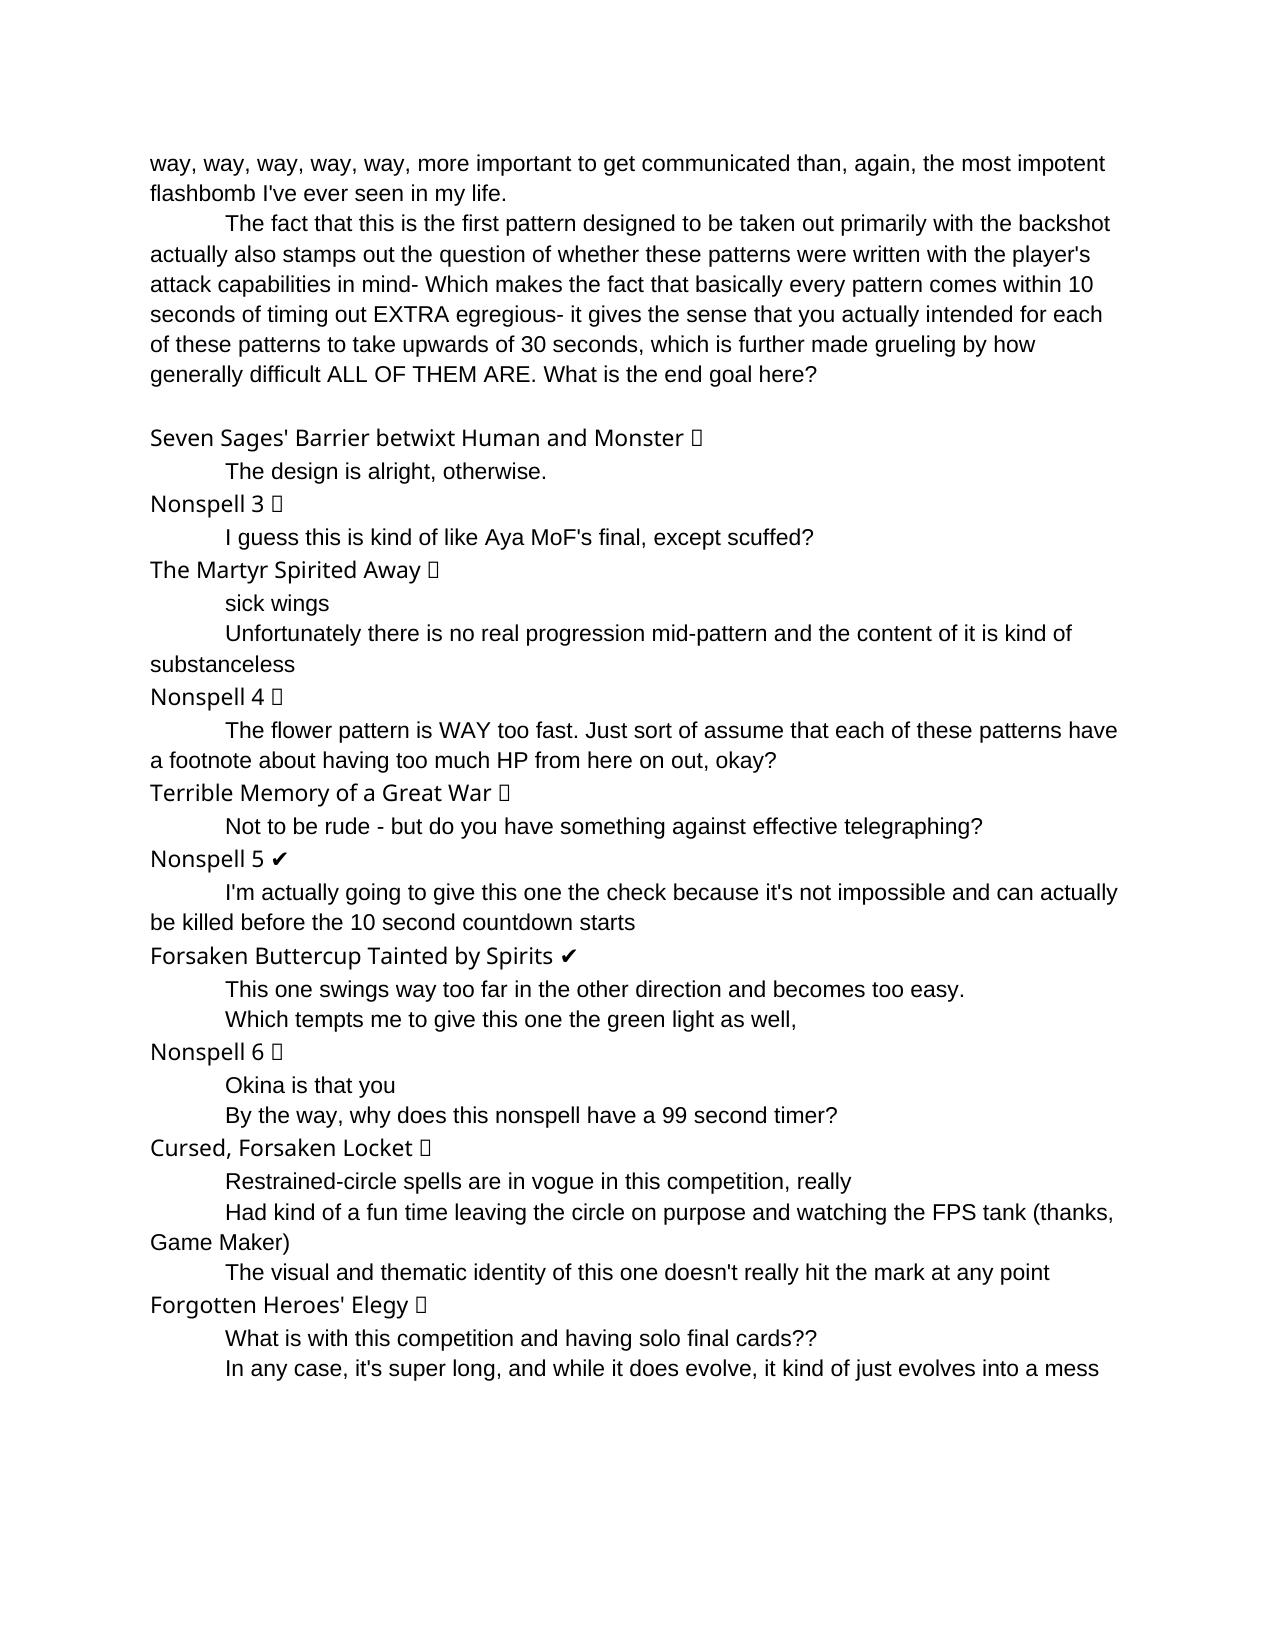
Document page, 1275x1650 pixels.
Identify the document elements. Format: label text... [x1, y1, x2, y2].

text What is with this competition and having solo final cards?? [150, 1325, 1125, 1351]
text This one swings way too far in the other direction and becomes too easy. [150, 976, 1125, 1002]
text Nonspell 5 ✔ [150, 843, 1125, 874]
text I guess this is kind of like Aya MoF's final, except scuffed? [150, 524, 1125, 550]
text Nonspell 4 ❌ [150, 681, 1125, 712]
text Seven Sages' Barrier betwixt Human and Monster ❌ [150, 422, 1125, 453]
text Had kind of a fun time leaving the circle on purpose and watching the FPS tank (thanks, Game Maker) [150, 1198, 1125, 1255]
text Nonspell 6 ❌ [150, 1036, 1125, 1067]
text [150, 150, 1125, 207]
text The visual and thematic identity of this one doesn't really hit the mark at any point [150, 1259, 1125, 1285]
text Restrained-circle spells are in vogue in this competition, really [150, 1168, 1125, 1194]
text In any case, it's super long, and while it does evolve, it kind of just evolves into a mess [150, 1355, 1125, 1382]
text Not to be rude - but do you have something against effective telegraphing? [150, 813, 1125, 839]
text The Martyr Spirited Away ❌ [150, 554, 1125, 585]
text Cursed, Forsaken Locket ❌ [150, 1132, 1125, 1163]
text The design is alright, otherwise. [150, 458, 1125, 484]
text Okina is that you [150, 1072, 1125, 1098]
text By the way, why does this nonspell have a 99 second timer? [150, 1102, 1125, 1128]
text Forgotten Heroes' Elegy ❌ [150, 1289, 1125, 1320]
text The fact that this is the first pattern designed to be taken out primarily with the backshot actually also stamps out the question of whether these patterns were written with the player's attack capabilities in mind- Which makes the fact that basically every pattern comes within 10 seconds of timing out EXTRA egregious- it gives the sense that you actually intended for each of these patterns to take upwards of 30 seconds, which is further made grueling by how generally difficult ALL OF THEM ARE. What is the end goal here? [150, 210, 1125, 388]
text Forsaken Buttercup Tainted by Spirits ✔ [150, 939, 1125, 971]
text The flower pattern is WAY too fast. Just sort of assume that each of these patterns have a footnote about having too much HP from here on out, okay? [150, 717, 1125, 773]
text Unfortunately there is no real progression mid-pattern and the content of it is kind of substanceless [150, 620, 1125, 677]
text Terrible Memory of a Great War ❌ [150, 777, 1125, 808]
text I'm actually going to give this one the check because it's not impossible and can actually be killed before the 10 second countdown starts [150, 879, 1125, 936]
text Which tempts me to give this one the green light as well, [150, 1006, 1125, 1032]
text Nonspell 3 ❌ [150, 488, 1125, 519]
text sick wings [150, 590, 1125, 616]
